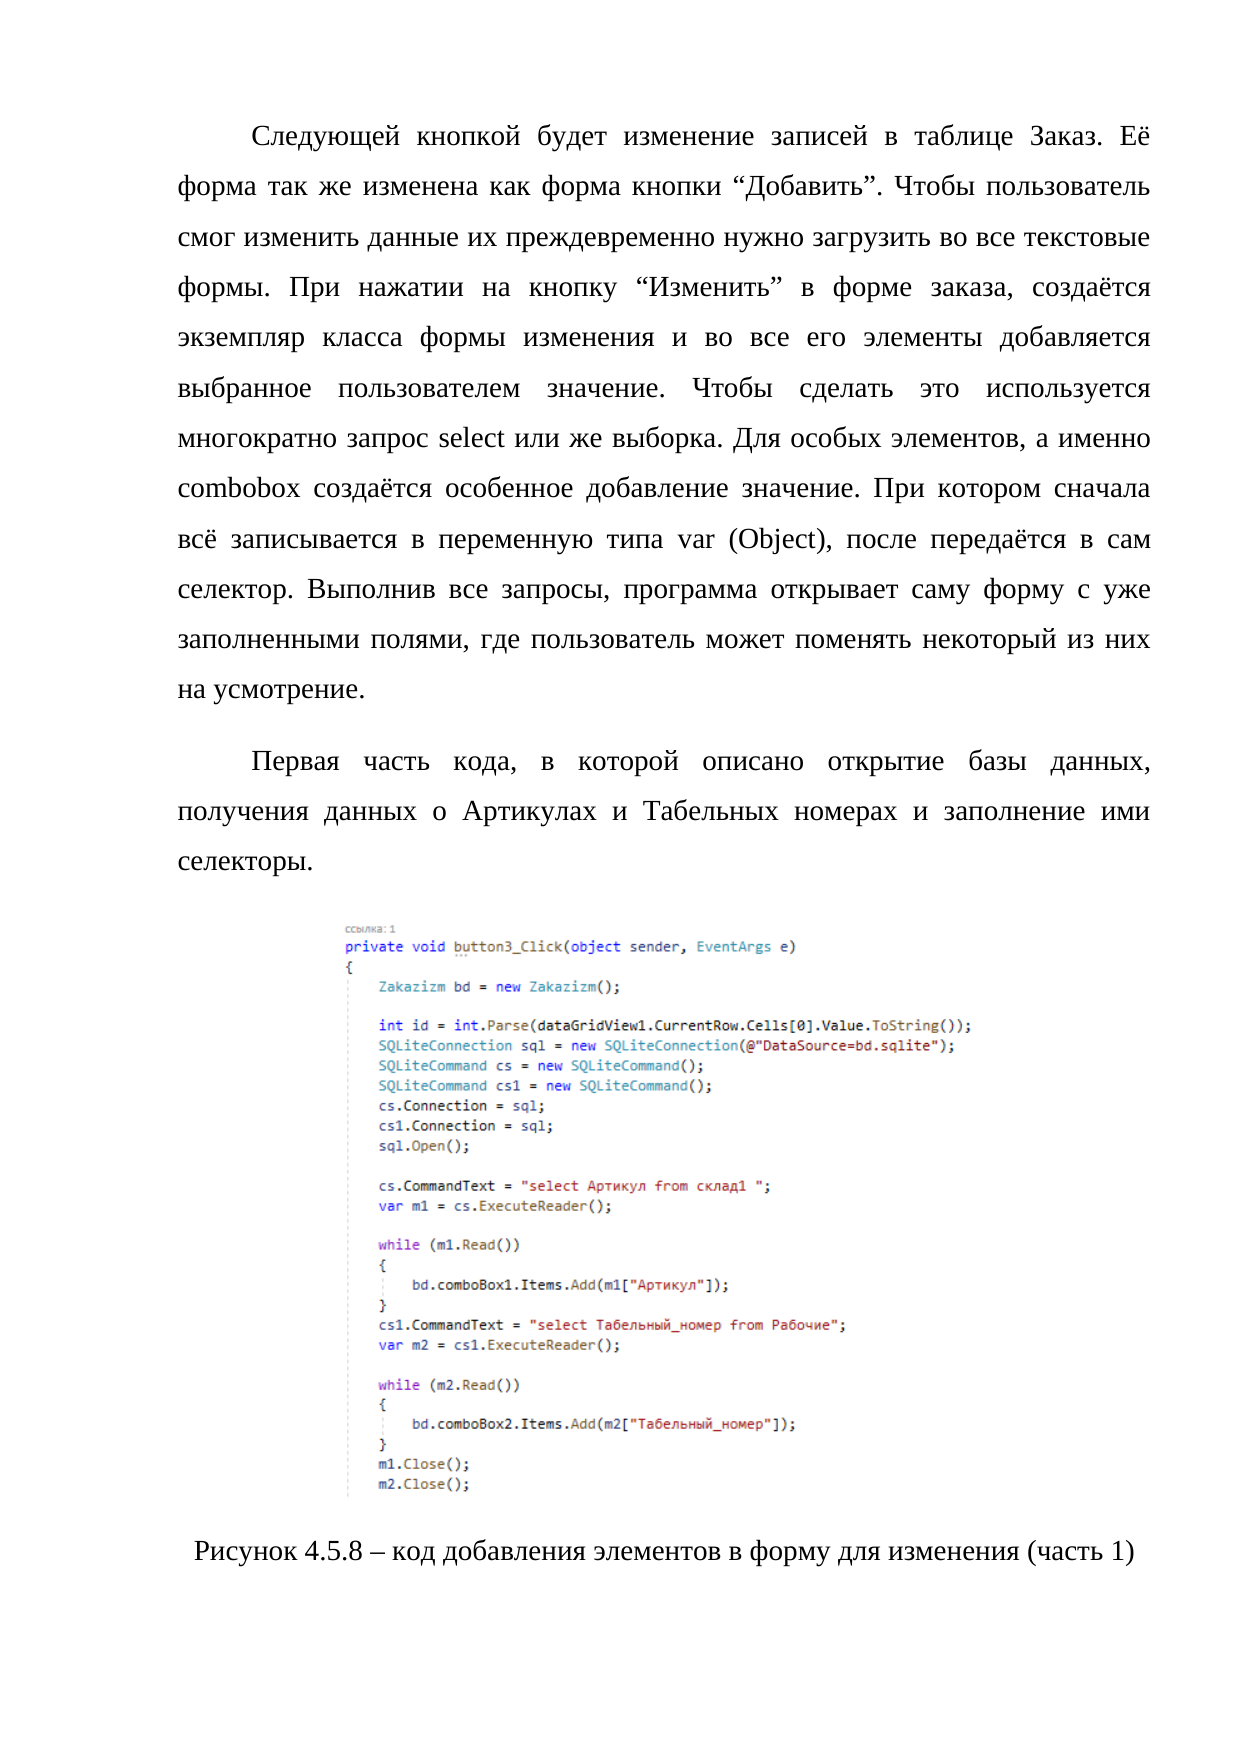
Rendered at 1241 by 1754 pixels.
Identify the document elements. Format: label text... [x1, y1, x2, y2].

text Рисунок 4.5.8 – код добавления элементов в форму для изменения (часть 1) [177, 1533, 1152, 1567]
picture [326, 914, 1002, 1499]
text Первая часть кода, в которой описано открытие базы данных, получения данных о Артикулах и Табельных номерах и заполнение ими селекторы. [177, 743, 1152, 877]
text Следующей кнопкой будет изменение записей в таблице Заказ. Её форма так же изменена как форма кнопки “Добавить”. Чтобы пользователь смог изменить данные их преждевременно нужно загрузить во все текстовые формы. При нажатии на кнопку “Изменить” в форме заказа, создаётся экземпляр класса формы изменения и во все его элементы добавляется выбранное пользователем значение. Чтобы сделать это используется многократно запрос select или же выборка. Для особых элементов, а именно combobox создаётся особенное добавление значение. При котором сначала всё записывается в переменную типа var (Object), после передаётся в сам селектор. Выполнив все запросы, программа открывает саму форму с уже заполненными полями, где пользователь может поменять некоторый из них на усмотрение. [177, 118, 1152, 705]
